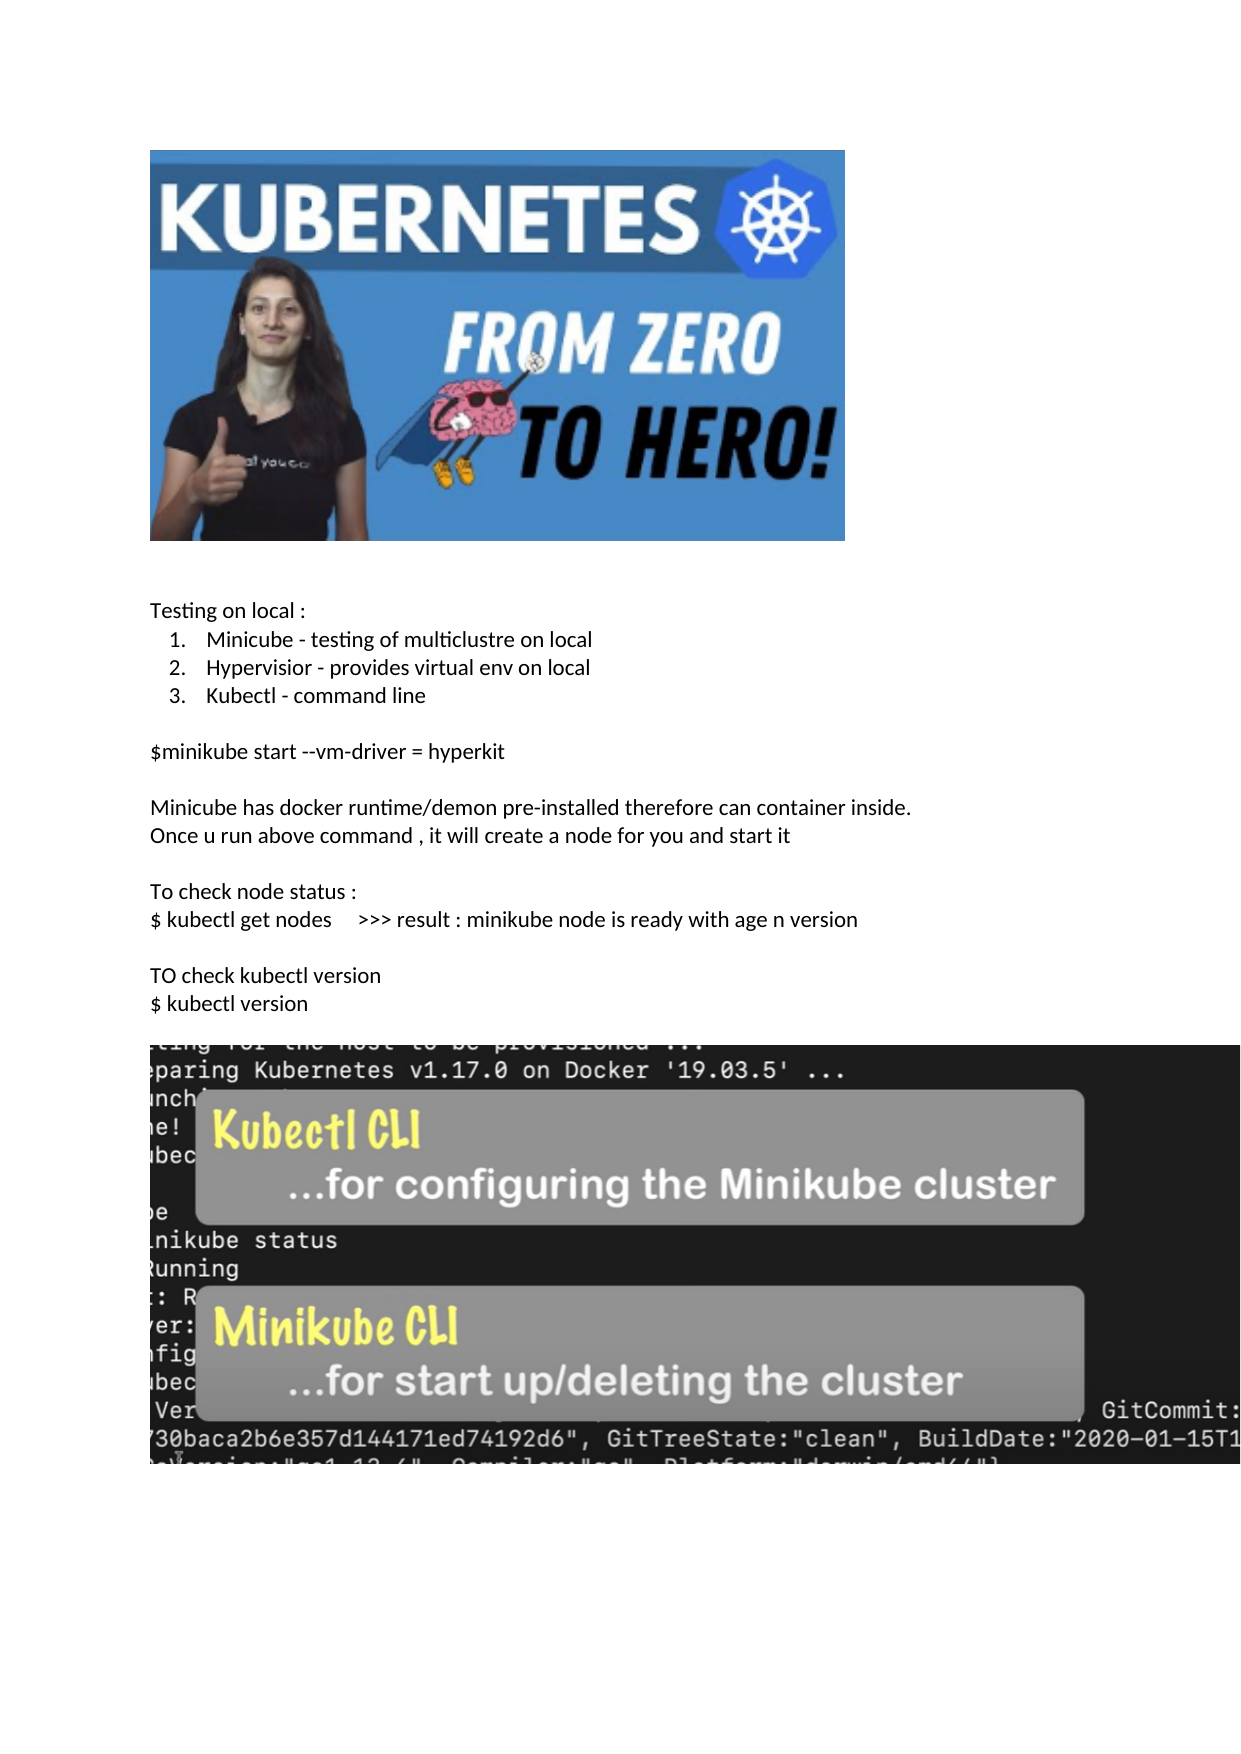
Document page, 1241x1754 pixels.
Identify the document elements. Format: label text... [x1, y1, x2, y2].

text Once u run above command , it will create a node for you and start it [150, 821, 1090, 849]
list Hypervisior - provides virtual env on local [169, 653, 1090, 681]
text Testing on local : [150, 597, 1090, 625]
text TO check kubectl version [150, 961, 1090, 989]
picture [150, 1045, 1241, 1464]
list Minicube - testing of multiclustre on local [169, 625, 1090, 653]
text $ kubectl get nodes >>> result : minikube node is ready with age n version [150, 905, 1090, 933]
text To check node status : [150, 877, 1090, 905]
text $minikube start --vm-driver = hyperkit [150, 737, 1090, 765]
list Kubectl - command line [169, 681, 1090, 709]
picture [150, 150, 845, 541]
text $ kubectl version [150, 989, 1090, 1017]
text Minicube has docker runtime/demon pre-installed therefore can container inside. [150, 793, 1090, 821]
